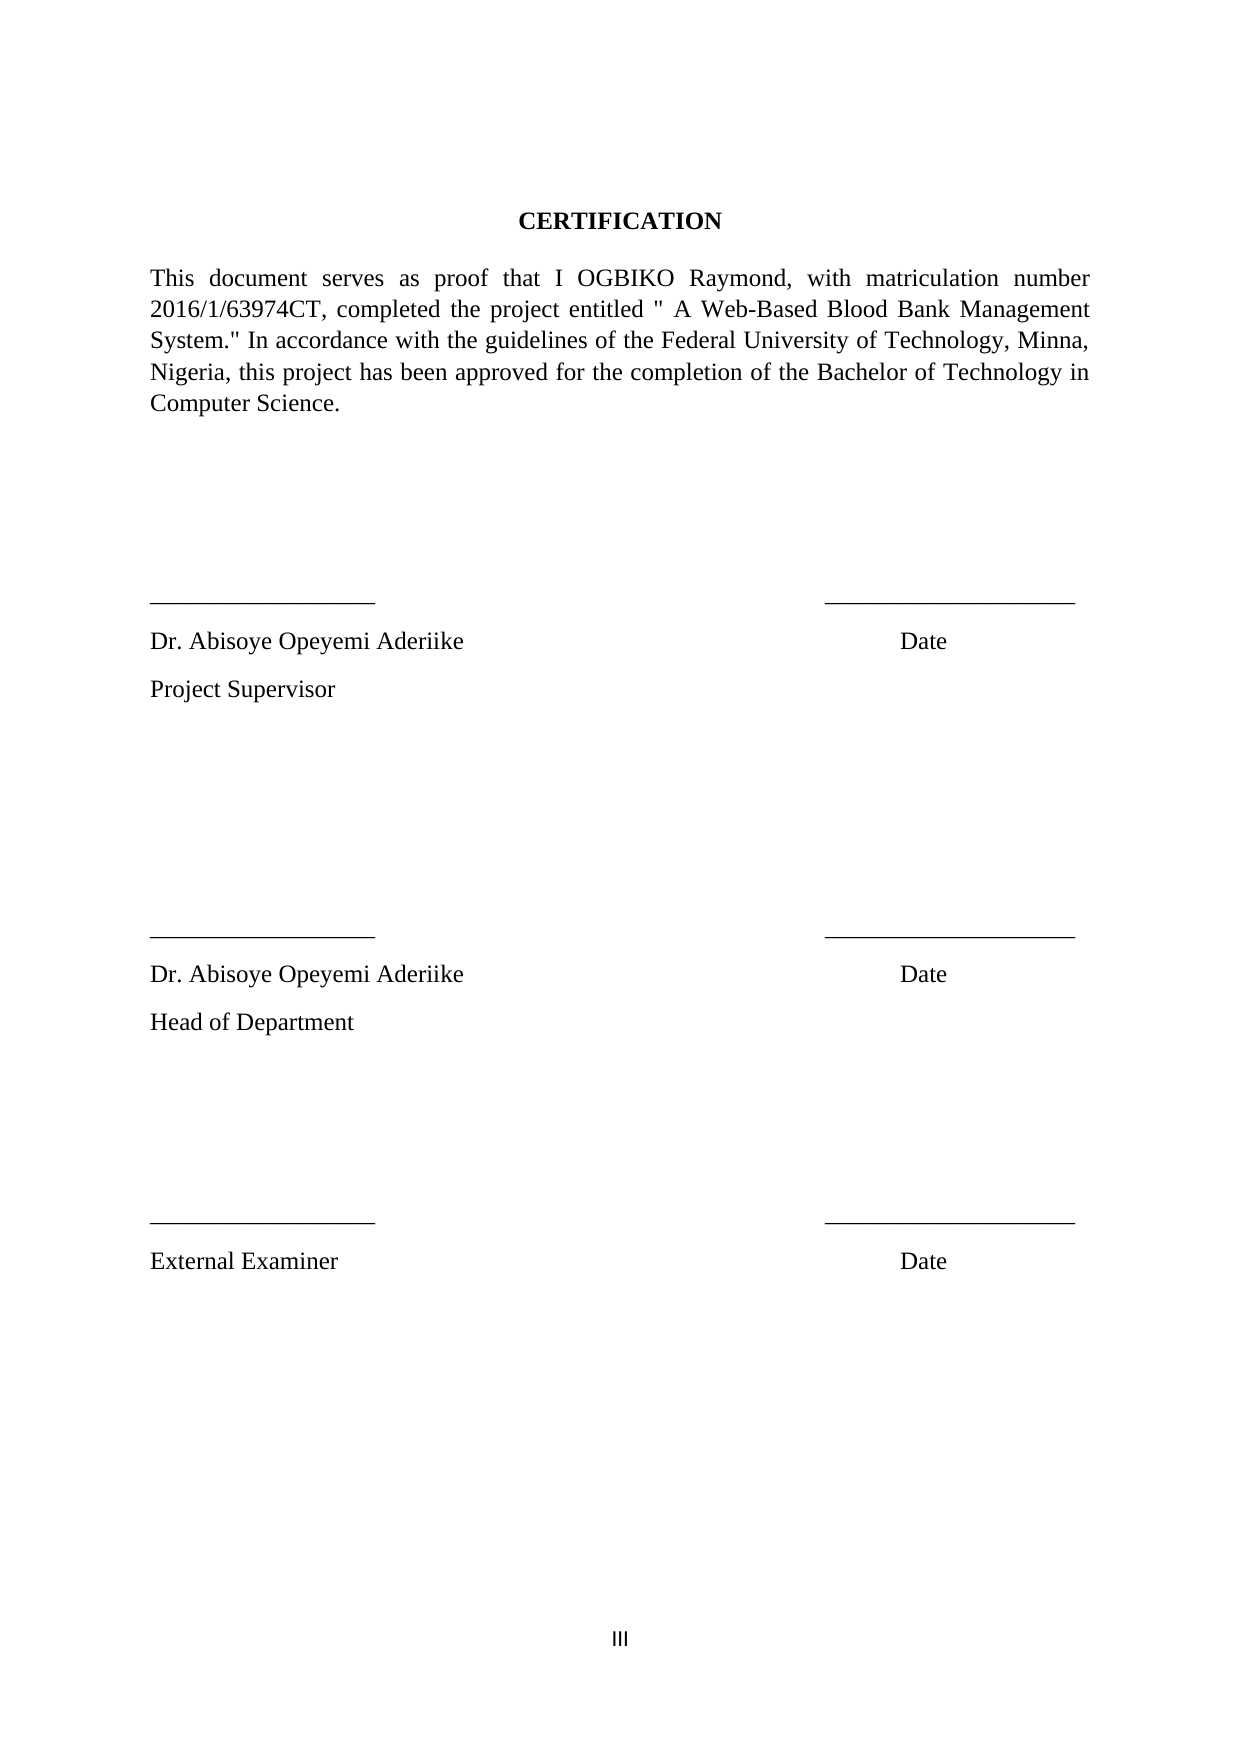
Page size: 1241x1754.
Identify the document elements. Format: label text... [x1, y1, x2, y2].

subtitle CERTIFICATION [150, 206, 1090, 235]
text This document serves as proof that I OGBIKO Raymond, with matriculation number 2016/1/63974CT, completed the project entitled " A Web-Based Blood Bank Management System." In accordance with the guidelines of the Federal University of Technology, Minna, Nigeria, this project has been approved for the completion of the Bachelor of Technology in Computer Science. [150, 263, 1090, 416]
text Dr. Abisoye Opeyemi Aderiike Date [150, 959, 1090, 988]
text Head of Department [150, 1007, 1090, 1036]
text __________________ ____________________ [150, 912, 1090, 941]
text Project Supervisor [150, 674, 1090, 703]
text __________________ ____________________ [150, 578, 1090, 607]
text External Examiner Date [150, 1246, 1090, 1274]
text Dr. Abisoye Opeyemi Aderiike Date [150, 626, 1090, 655]
text __________________ ____________________ [150, 1198, 1090, 1227]
